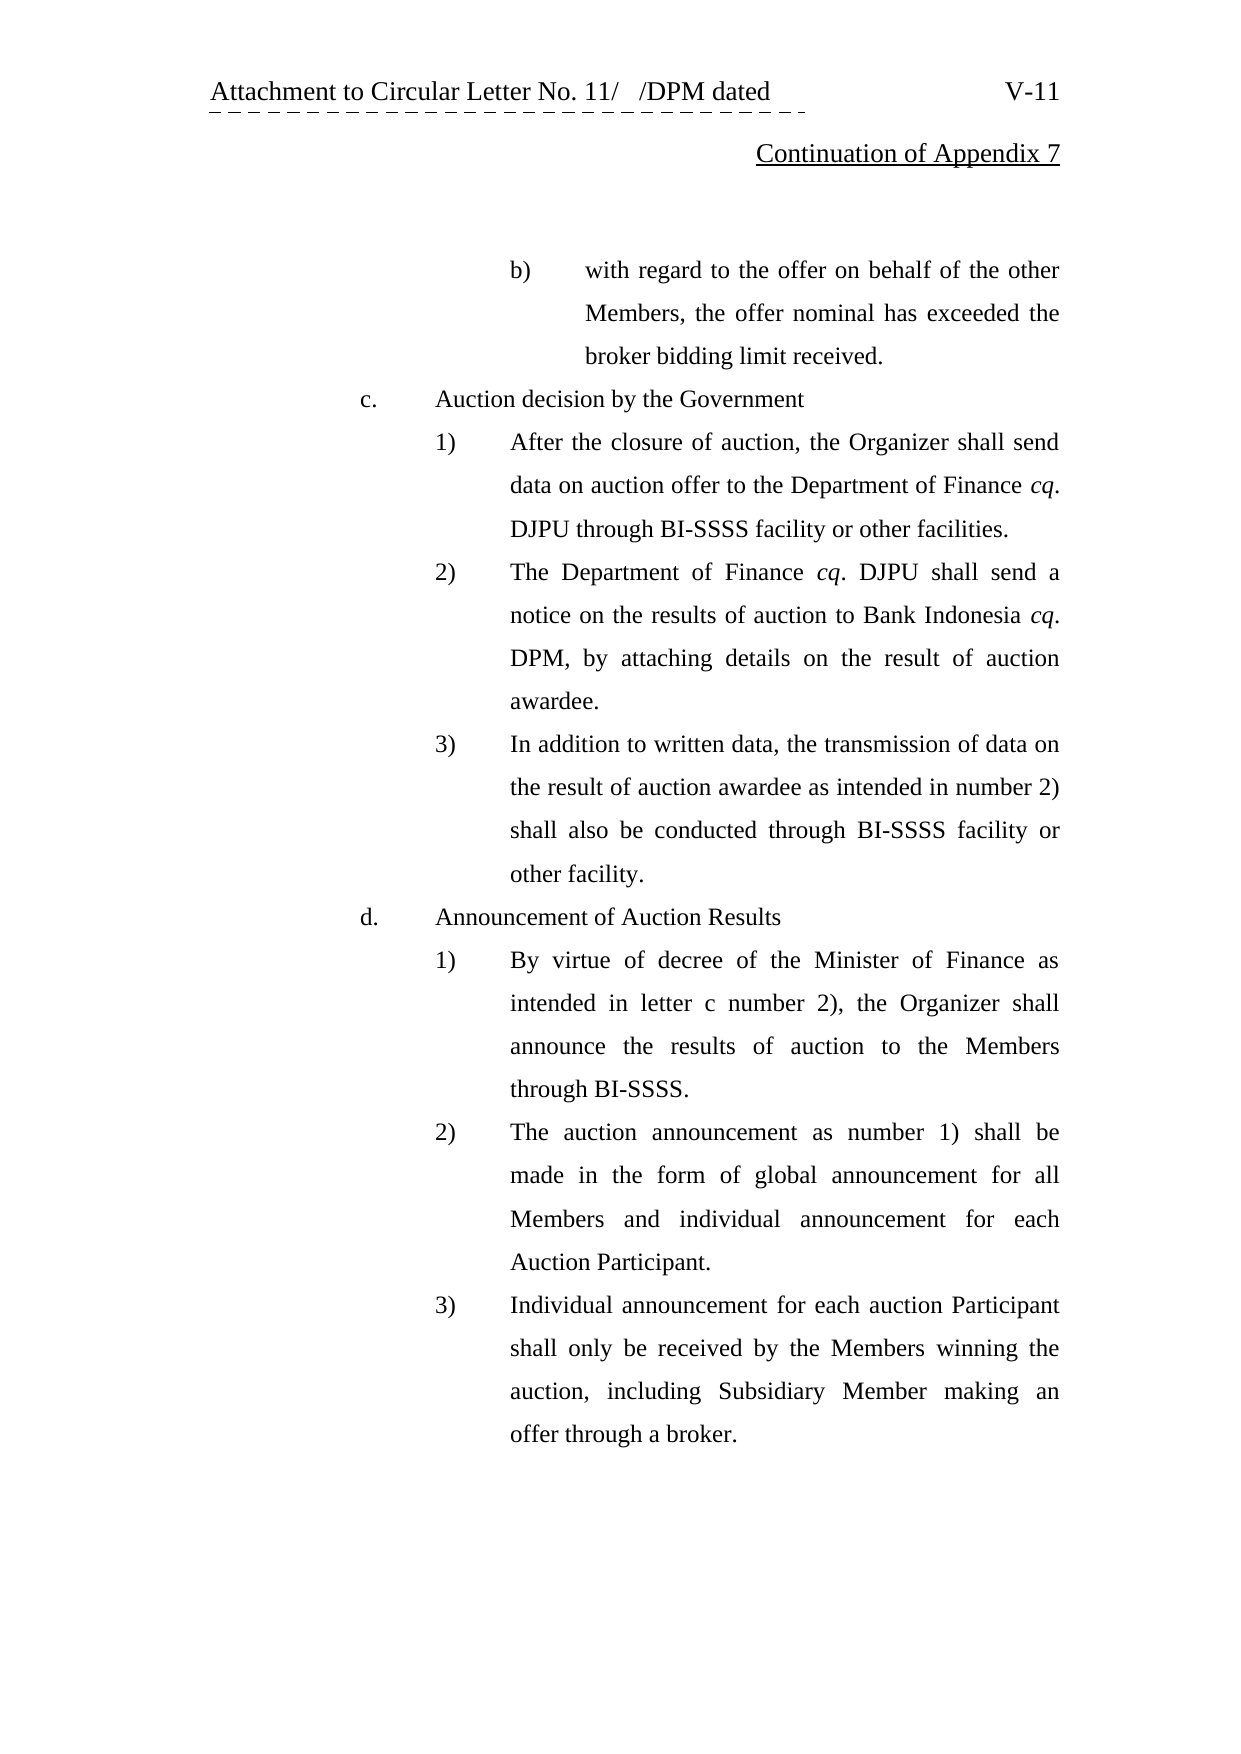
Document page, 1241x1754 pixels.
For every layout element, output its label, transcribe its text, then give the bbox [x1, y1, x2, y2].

list The Department of Finance cq. DJPU shall send a notice on the results of auction to Bank Indonesia cq. DPM, by attaching details on the result of auction awardee. [435, 557, 1060, 715]
list The auction announcement as number 1) shall be made in the form of global announcement for all Members and individual announcement for each Auction Participant. [435, 1117, 1060, 1276]
list By virtue of decree of the Minister of Finance as intended in letter c number 2), the Organizer shall announce the results of auction to the Members through BI-SSSS. [435, 945, 1060, 1103]
text d. Announcement of Auction Results [360, 902, 1060, 931]
list Individual announcement for each auction Participant shall only be received by the Members winning the auction, including Subsidiary Member making an offer through a broker. [435, 1290, 1060, 1448]
list with regard to the offer on behalf of the other Members, the offer nominal has exceeded the broker bidding limit received. [510, 255, 1060, 370]
list In addition to written data, the transmission of data on the result of auction awardee as intended in number 2) shall also be conducted through BI-SSSS facility or other facility. [435, 729, 1060, 887]
list After the closure of auction, the Organizer shall send data on auction offer to the Department of Finance cq. DJPU through BI-SSSS facility or other facilities. [435, 427, 1060, 542]
text c. Auction decision by the Government [360, 384, 1060, 413]
